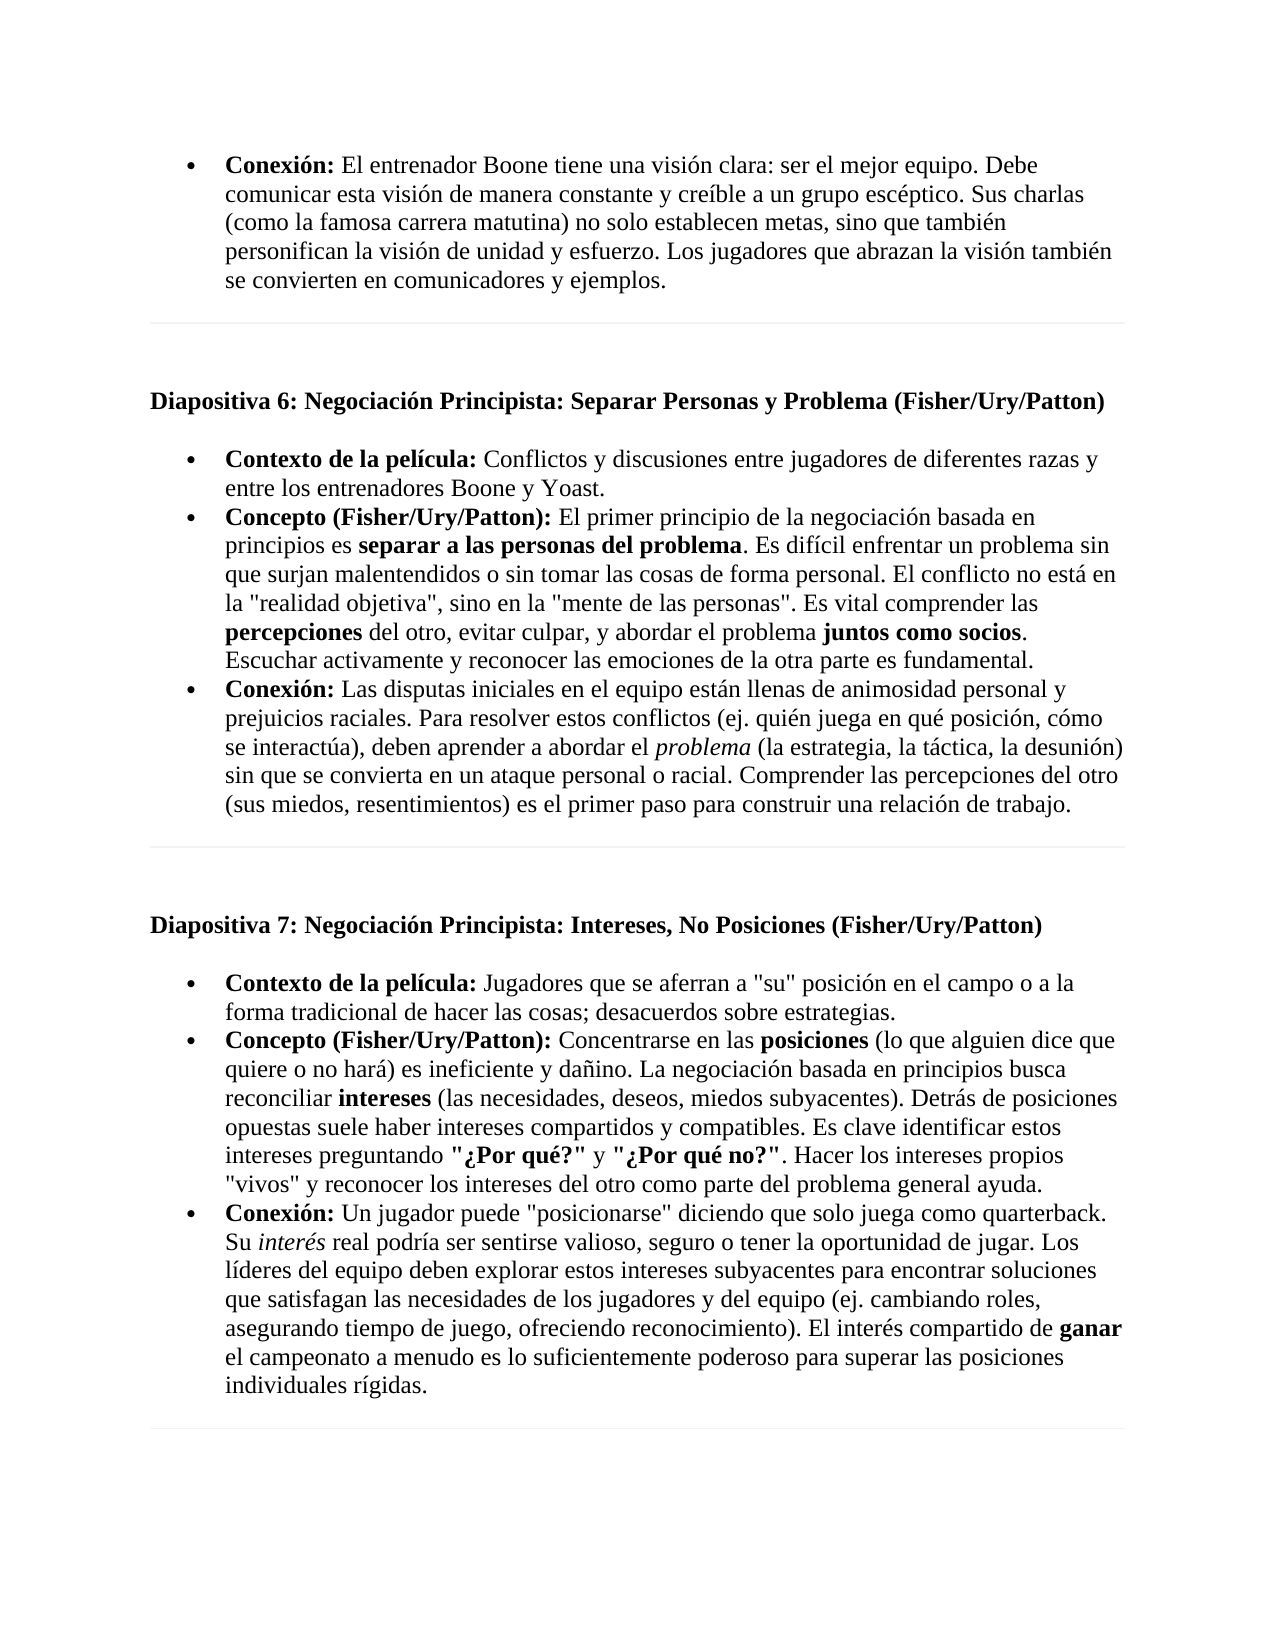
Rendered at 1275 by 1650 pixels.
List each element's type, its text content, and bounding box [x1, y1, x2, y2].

list Conexión: El entrenador Boone tiene una visión clara: ser el mejor equipo. Debe comunicar esta visión de manera constante y creíble a un grupo escéptico. Sus charlas (como la famosa carrera matutina) no solo establecen metas, sino que también personifican la visión de unidad y esfuerzo. Los jugadores que abrazan la visión también se convierten en comunicadores y ejemplos. [187, 150, 1125, 294]
list Conexión: Las disputas iniciales en el equipo están llenas de animosidad personal y prejuicios raciales. Para resolver estos conflictos (ej. quién juega en qué posición, cómo se interactúa), deben aprender a abordar el problema (la estrategia, la táctica, la desunión) sin que se convierta en un ataque personal o racial. Comprender las percepciones del otro (sus miedos, resentimientos) es el primer paso para construir una relación de trabajo. [187, 674, 1125, 818]
list Concepto (Fisher/Ury/Patton): El primer principio de la negociación basada en principios es separar a las personas del problema. Es difícil enfrentar un problema sin que surjan malentendidos o sin tomar las cosas de forma personal. El conflicto no está en la "realidad objetiva", sino en la "mente de las personas". Es vital comprender las percepciones del otro, evitar culpar, y abordar el problema juntos como socios. Escuchar activamente y reconocer las emociones de la otra parte es fundamental. [187, 502, 1125, 674]
list Conexión: Un jugador puede "posicionarse" diciendo que solo juega como quarterback. Su interés real podría ser sentirse valioso, seguro o tener la oportunidad de jugar. Los líderes del equipo deben explorar estos intereses subyacentes para encontrar soluciones que satisfagan las necesidades de los jugadores y del equipo (ej. cambiando roles, asegurando tiempo de juego, ofreciendo reconocimiento). El interés compartido de ganar el campeonato a menudo es lo suficientemente poderoso para superar las posiciones individuales rígidas. [187, 1198, 1125, 1399]
list Contexto de la película: Jugadores que se aferran a "su" posición en el campo o a la forma tradicional de hacer las cosas; desacuerdos sobre estrategias. [187, 968, 1125, 1026]
list Concepto (Fisher/Ury/Patton): Concentrarse en las posiciones (lo que alguien dice que quiere o no hará) es ineficiente y dañino. La negociación basada en principios busca reconciliar intereses (las necesidades, deseos, miedos subyacentes). Detrás de posiciones opuestas suele haber intereses compartidos y compatibles. Es clave identificar estos intereses preguntando "¿Por qué?" y "¿Por qué no?". Hacer los intereses propios "vivos" y reconocer los intereses del otro como parte del problema general ayuda. [187, 1026, 1125, 1198]
text Diapositiva 6: Negociación Principista: Separar Personas y Problema (Fisher/Ury/Patton) [150, 386, 1125, 415]
text Diapositiva 7: Negociación Principista: Intereses, No Posiciones (Fisher/Ury/Patton) [150, 910, 1125, 939]
list Contexto de la película: Conflictos y discusiones entre jugadores de diferentes razas y entre los entrenadores Boone y Yoast. [187, 444, 1125, 502]
